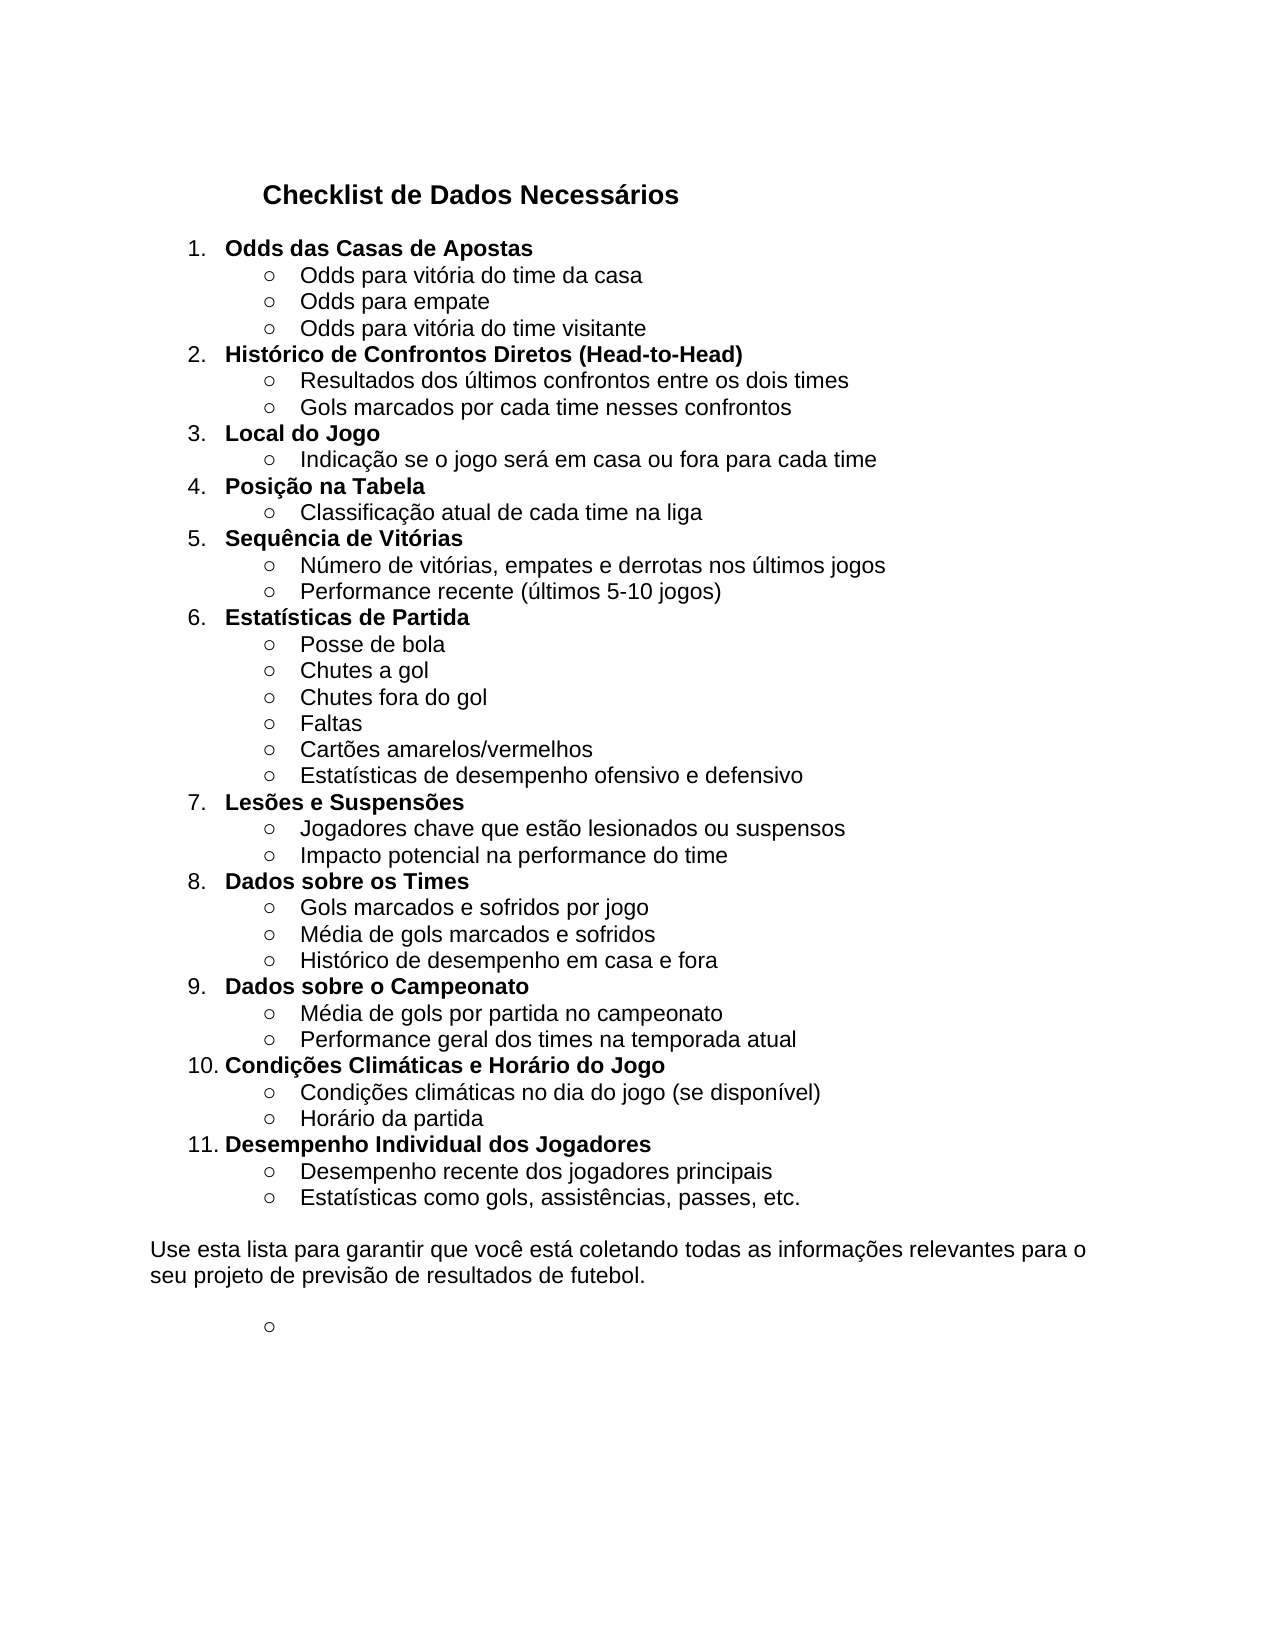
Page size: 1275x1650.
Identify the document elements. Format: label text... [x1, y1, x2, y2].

list Condições climáticas no dia do jogo (se disponível) [262, 1079, 1125, 1105]
list Desempenho recente dos jogadores principais [262, 1158, 1125, 1184]
list Odds das Casas de Apostas [187, 235, 1125, 262]
list Odds para vitória do time visitante [262, 314, 1125, 341]
list Número de vitórias, empates e derrotas nos últimos jogos [262, 552, 1125, 578]
subtitle Checklist de Dados Necessários [262, 179, 1125, 210]
list Sequência de Vitórias [187, 525, 1125, 552]
list Indicação se o jogo será em casa ou fora para cada time [262, 446, 1125, 473]
list Posse de bola [262, 631, 1125, 657]
list Estatísticas de desempenho ofensivo e defensivo [262, 762, 1125, 789]
list Cartões amarelos/vermelhos [262, 736, 1125, 762]
list Resultados dos últimos confrontos entre os dois times [262, 367, 1125, 393]
list Histórico de Confrontos Diretos (Head-to-Head) [187, 341, 1125, 367]
text Use esta lista para garantir que você está coletando todas as informações relevantes para o seu projeto de previsão de resultados de futebol. [150, 1236, 1125, 1288]
list Chutes a gol [262, 657, 1125, 683]
list Condições Climáticas e Horário do Jogo [187, 1052, 1125, 1079]
list Gols marcados e sofridos por jogo [262, 894, 1125, 921]
list Posição na Tabela [187, 473, 1125, 499]
list Horário da partida [262, 1105, 1125, 1131]
list Dados sobre o Campeonato [187, 973, 1125, 1000]
list Chutes fora do gol [262, 683, 1125, 710]
list Estatísticas como gols, assistências, passes, etc. [262, 1184, 1125, 1211]
list Dados sobre os Times [187, 868, 1125, 894]
list Odds para vitória do time da casa [262, 262, 1125, 288]
list Faltas [262, 710, 1125, 736]
list Odds para empate [262, 288, 1125, 314]
list Estatísticas de Partida [187, 604, 1125, 631]
list Impacto potencial na performance do time [262, 842, 1125, 868]
list Performance recente (últimos 5-10 jogos) [262, 578, 1125, 604]
list Performance geral dos times na temporada atual [262, 1026, 1125, 1052]
list Desempenho Individual dos Jogadores [187, 1131, 1125, 1158]
list Jogadores chave que estão lesionados ou suspensos [262, 815, 1125, 842]
list Gols marcados por cada time nesses confrontos [262, 393, 1125, 420]
list Média de gols por partida no campeonato [262, 1000, 1125, 1026]
list Histórico de desempenho em casa e fora [262, 947, 1125, 973]
list Lesões e Suspensões [187, 789, 1125, 815]
list Média de gols marcados e sofridos [262, 921, 1125, 947]
list Classificação atual de cada time na liga [262, 499, 1125, 525]
list Local do Jogo [187, 420, 1125, 446]
